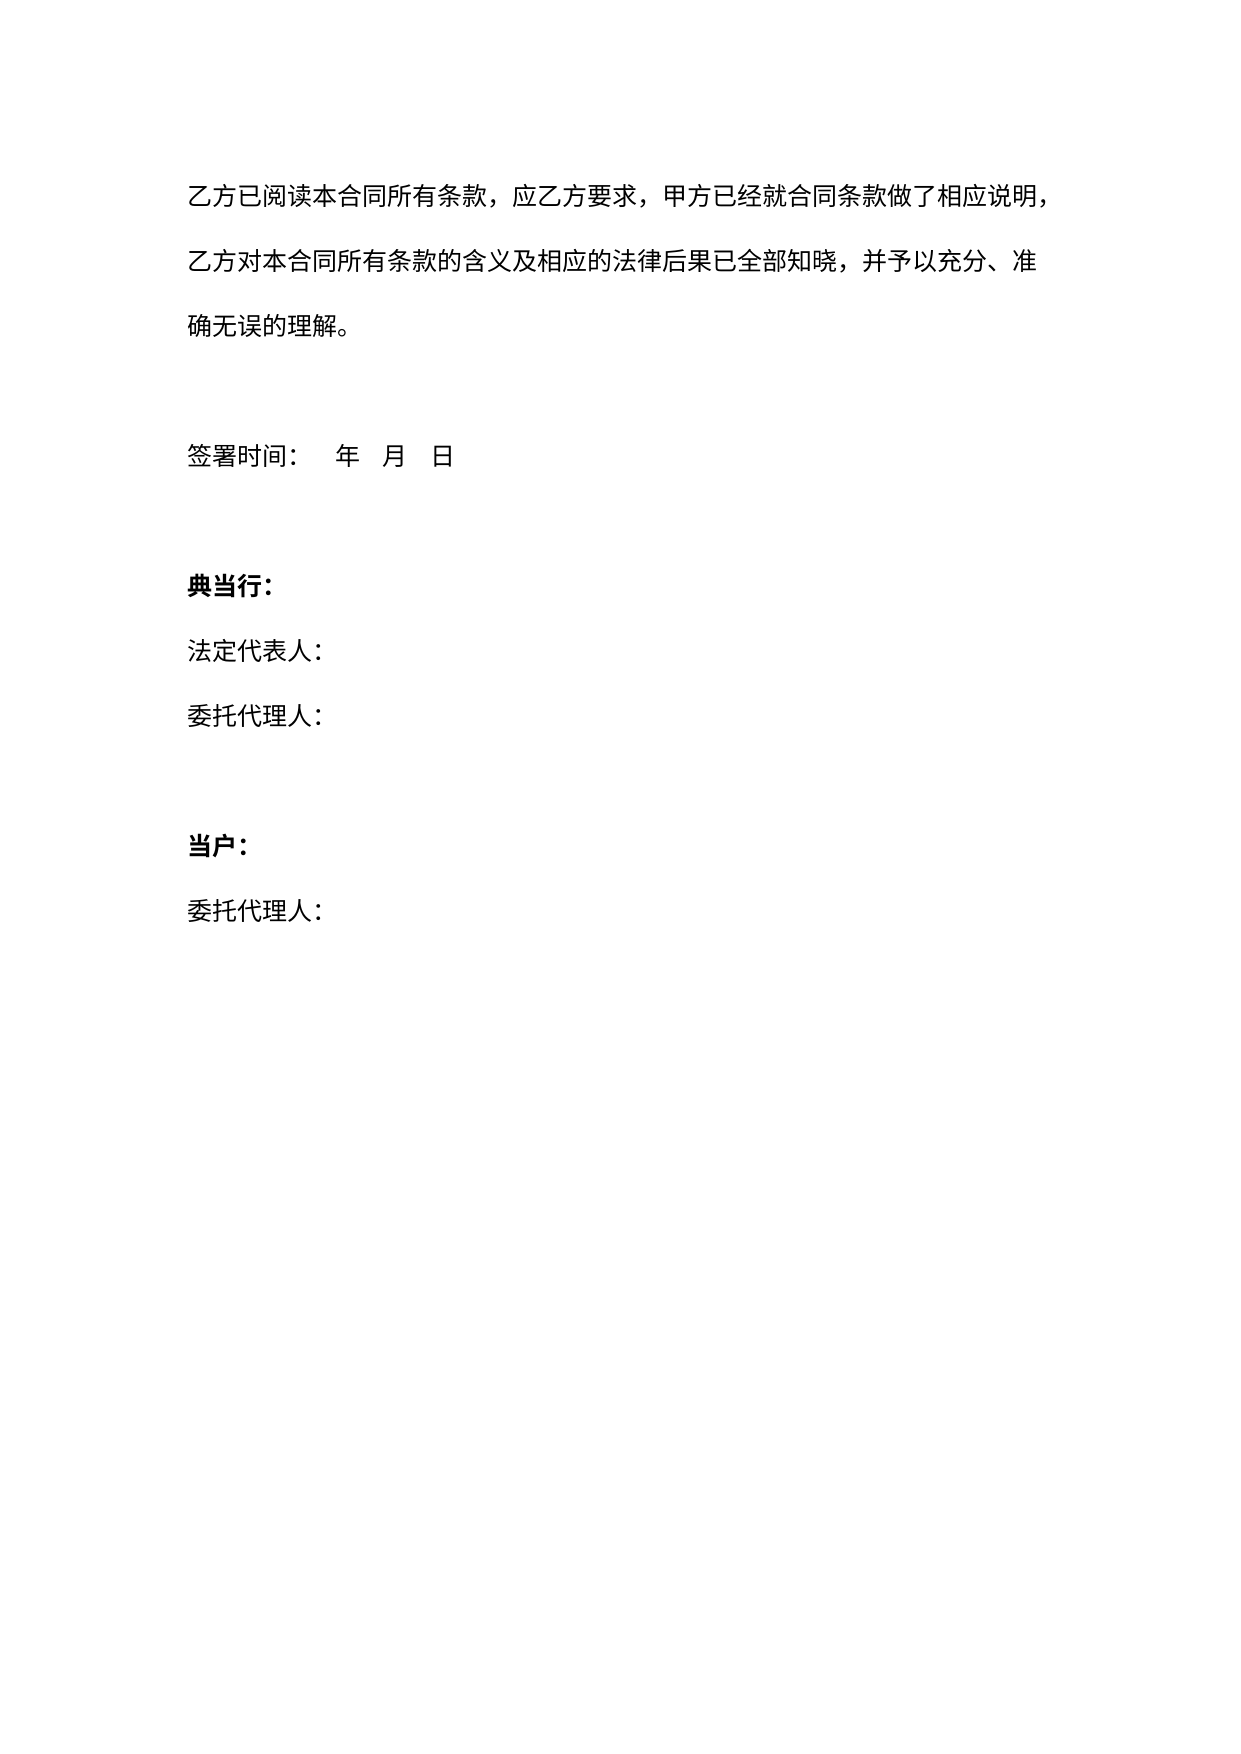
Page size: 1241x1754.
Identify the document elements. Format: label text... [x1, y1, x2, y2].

text 委托代理人： [187, 682, 1053, 747]
text 签署时间： 年 月 日 [187, 422, 1053, 487]
text 乙方已阅读本合同所有条款，应乙方要求，甲方已经就合同条款做了相应说明，乙方对本合同所有条款的含义及相应的法律后果已全部知晓，并予以充分、准确无误的理解。 [187, 162, 1053, 357]
text 当户： [187, 812, 1053, 877]
text 典当行： [187, 552, 1053, 617]
text 法定代表人： [187, 617, 1053, 682]
text 委托代理人： [187, 877, 1053, 942]
